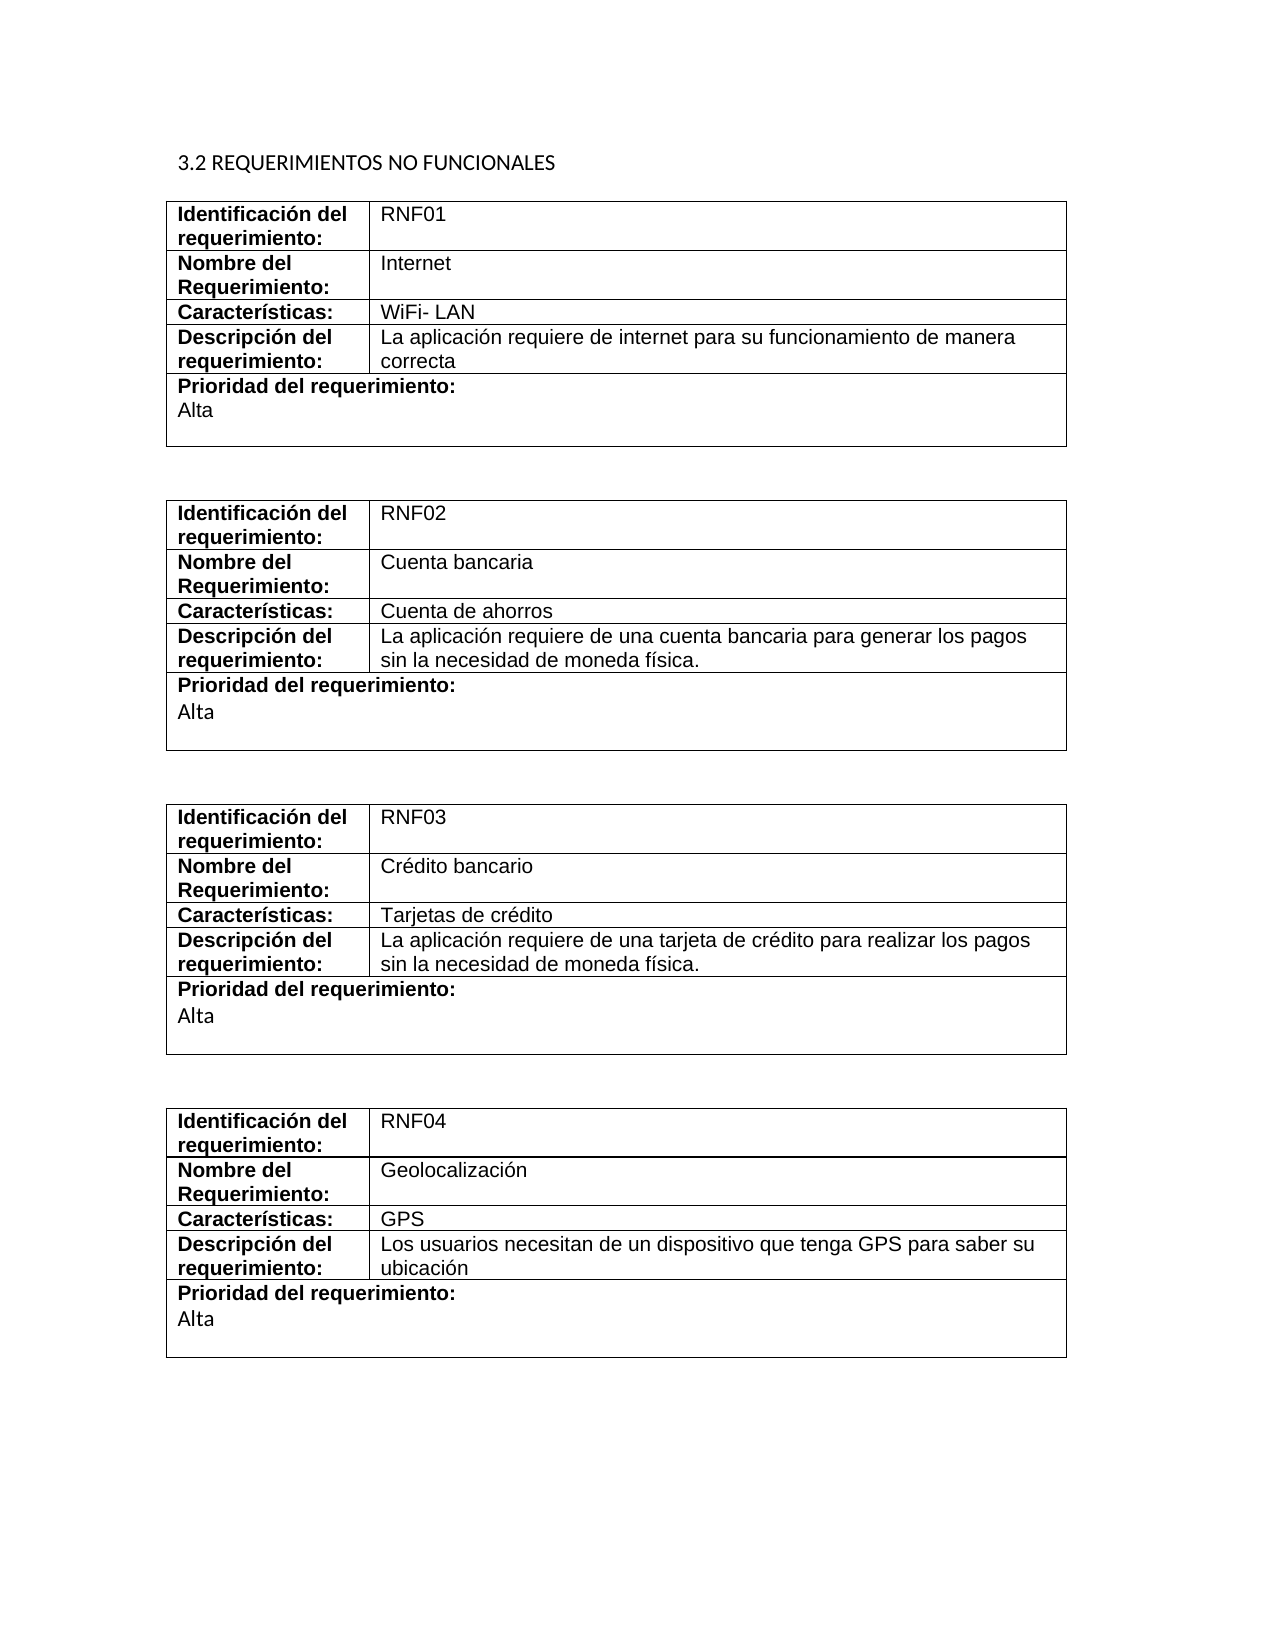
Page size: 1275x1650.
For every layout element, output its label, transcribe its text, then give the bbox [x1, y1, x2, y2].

table_cell Prioridad del requerimiento: Alta [167, 374, 1066, 446]
text 3.2 REQUERIMIENTOS NO FUNCIONALES [177, 148, 1098, 176]
table_cell Descripción del requerimiento: [167, 624, 369, 672]
table_cell Crédito bancario [370, 854, 1066, 902]
table_cell Prioridad del requerimiento: Alta [167, 977, 1066, 1053]
table_cell La aplicación requiere de internet para su funcionamiento de manera correcta [370, 325, 1066, 372]
table_cell Características: [167, 300, 369, 323]
table_cell GPS [370, 1206, 1066, 1230]
table_cell Descripción del requerimiento: [167, 1231, 369, 1279]
table_header RNF03 [370, 805, 1066, 853]
table_cell Cuenta de ahorros [370, 599, 1066, 623]
table_cell Descripción del requerimiento: [167, 325, 369, 372]
table_cell Características: [167, 1206, 369, 1230]
table_header RNF01 [370, 202, 1066, 249]
table_header Identificación del requerimiento: [167, 202, 369, 249]
table_header RNF04 [370, 1109, 1066, 1156]
table_header Identificación del requerimiento: [167, 501, 369, 549]
table_header RNF02 [370, 501, 1066, 549]
table_cell Prioridad del requerimiento: Alta [167, 1280, 1066, 1357]
table_cell Cuenta bancaria [370, 550, 1066, 598]
table_cell La aplicación requiere de una cuenta bancaria para generar los pagos sin la necesidad de moneda física. [370, 624, 1066, 672]
table_cell Nombre del Requerimiento: [167, 854, 369, 902]
table_cell Tarjetas de crédito [370, 903, 1066, 927]
table_cell Descripción del requerimiento: [167, 928, 369, 976]
table_cell Características: [167, 903, 369, 927]
table_header Identificación del requerimiento: [167, 805, 369, 853]
table_cell Internet [370, 251, 1066, 298]
table_cell Los usuarios necesitan de un dispositivo que tenga GPS para saber su ubicación [370, 1231, 1066, 1279]
table_cell Características: [167, 599, 369, 623]
table_cell Nombre del Requerimiento: [167, 550, 369, 598]
table_cell Nombre del Requerimiento: [167, 1158, 369, 1205]
table_cell Nombre del Requerimiento: [167, 251, 369, 298]
table_header Identificación del requerimiento: [167, 1109, 369, 1156]
table_cell WiFi- LAN [370, 300, 1066, 323]
table_cell La aplicación requiere de una tarjeta de crédito para realizar los pagos sin la necesidad de moneda física. [370, 928, 1066, 976]
table_cell Prioridad del requerimiento: Alta [167, 673, 1066, 750]
table_cell Geolocalización [370, 1158, 1066, 1205]
